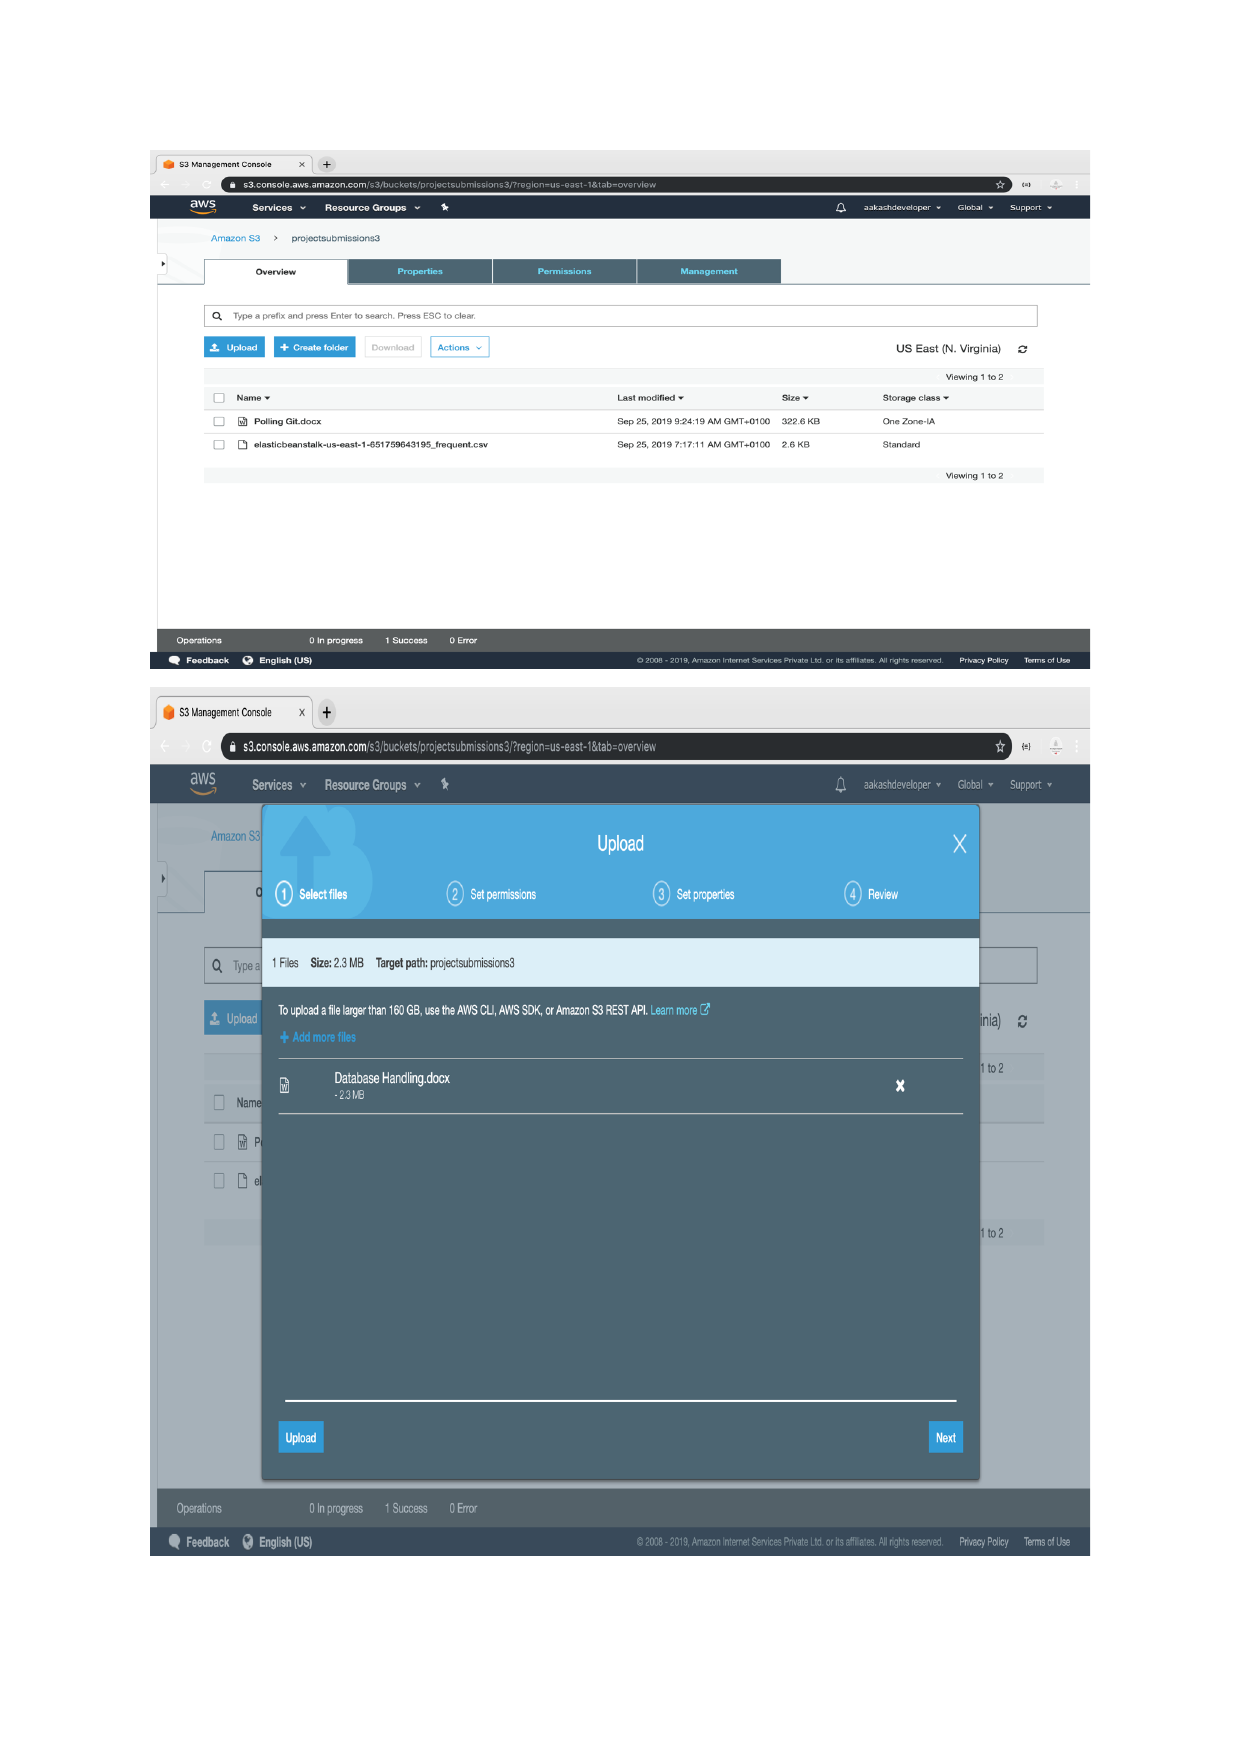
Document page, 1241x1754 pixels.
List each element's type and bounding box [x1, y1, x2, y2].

picture [150, 687, 1091, 1556]
picture [150, 150, 1091, 669]
